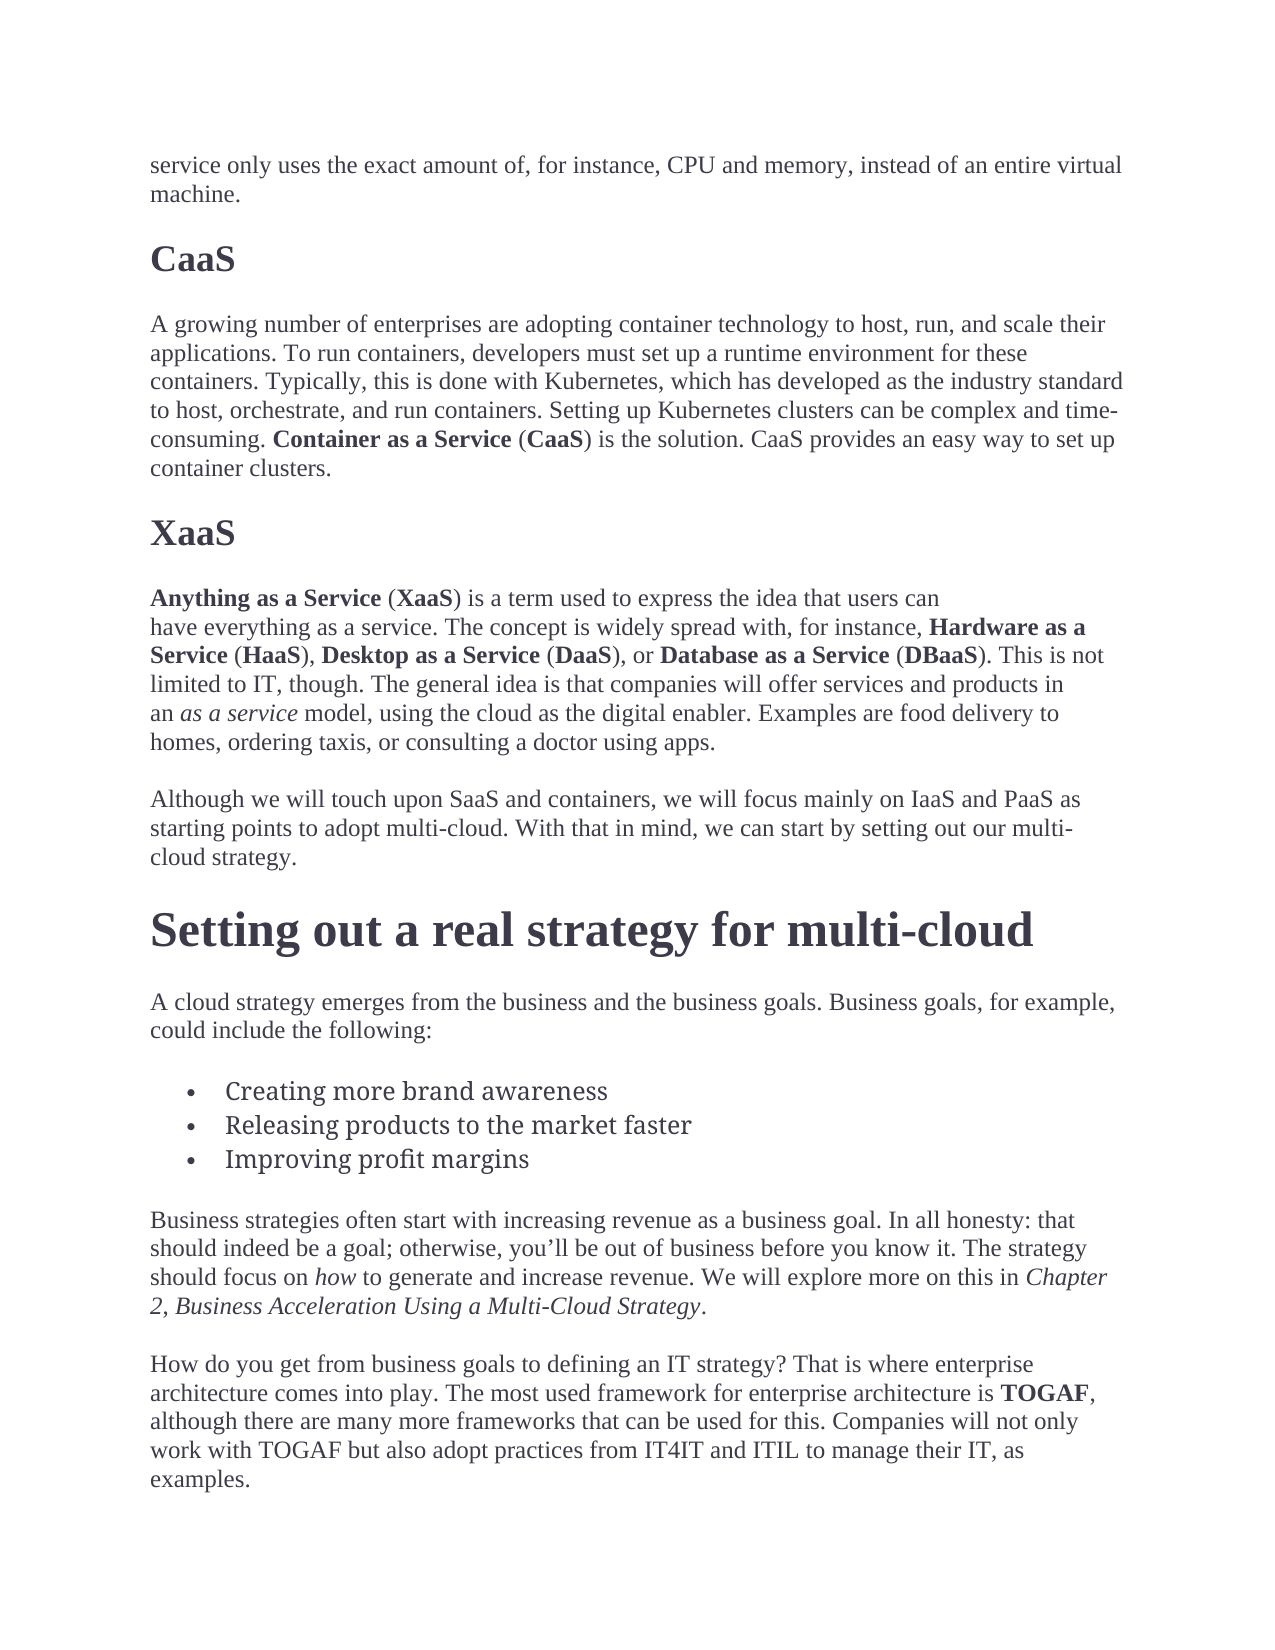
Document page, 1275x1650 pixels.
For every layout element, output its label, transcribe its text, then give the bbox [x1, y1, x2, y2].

text Anything as a Service (XaaS) is a term used to express the idea that users can have everything as a service. The concept is widely spread with, for instance, Hardware as a Service (HaaS), Desktop as a Service (DaaS), or Database as a Service (DBaaS). This is not limited to IT, though. The general idea is that companies will offer services and products in an as a service model, using the cloud as the digital enabler. Examples are food delivery to homes, ordering taxis, or consulting a doctor using apps. [150, 583, 1125, 755]
text Although we will touch upon SaaS and containers, we will focus mainly on IaaS and PaaS as starting points to adopt multi-cloud. With that in mind, we can start by setting out our multi-cloud strategy. [150, 784, 1125, 871]
text XaaS [150, 511, 1125, 554]
text CaaS [150, 237, 1125, 280]
text Setting out a real strategy for multi-cloud [150, 900, 1125, 957]
list Improving profit margins [187, 1141, 1125, 1176]
text How do you get from business goals to defining an IT strategy? That is where enterprise architecture comes into play. The most used framework for enterprise architecture is TOGAF, although there are many more frameworks that can be used for this. Companies will not only work with TOGAF but also adopt practices from IT4IT and ITIL to manage their IT, as examples. [150, 1349, 1125, 1493]
list Releasing products to the market faster [187, 1107, 1125, 1141]
text Business strategies often start with increasing revenue as a business goal. In all honesty: that should indeed be a goal; otherwise, you’ll be out of business before you know it. The strategy should focus on how to generate and increase revenue. We will explore more on this in Chapter 2, Business Acceleration Using a Multi-Cloud Strategy. [150, 1205, 1125, 1320]
text A growing number of enterprises are adopting container technology to host, run, and scale their applications. To run containers, developers must set up a runtime environment for these containers. Typically, this is done with Kubernetes, which has developed as the industry standard to host, orchestrate, and run containers. Setting up Kubernetes clusters can be complex and time-consuming. Container as a Service (CaaS) is the solution. CaaS provides an easy way to set up container clusters. [150, 309, 1125, 481]
text A cloud strategy emerges from the business and the business goals. Business goals, for example, could include the following: [150, 987, 1125, 1044]
list Creating more brand awareness [187, 1073, 1125, 1107]
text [150, 150, 1125, 207]
